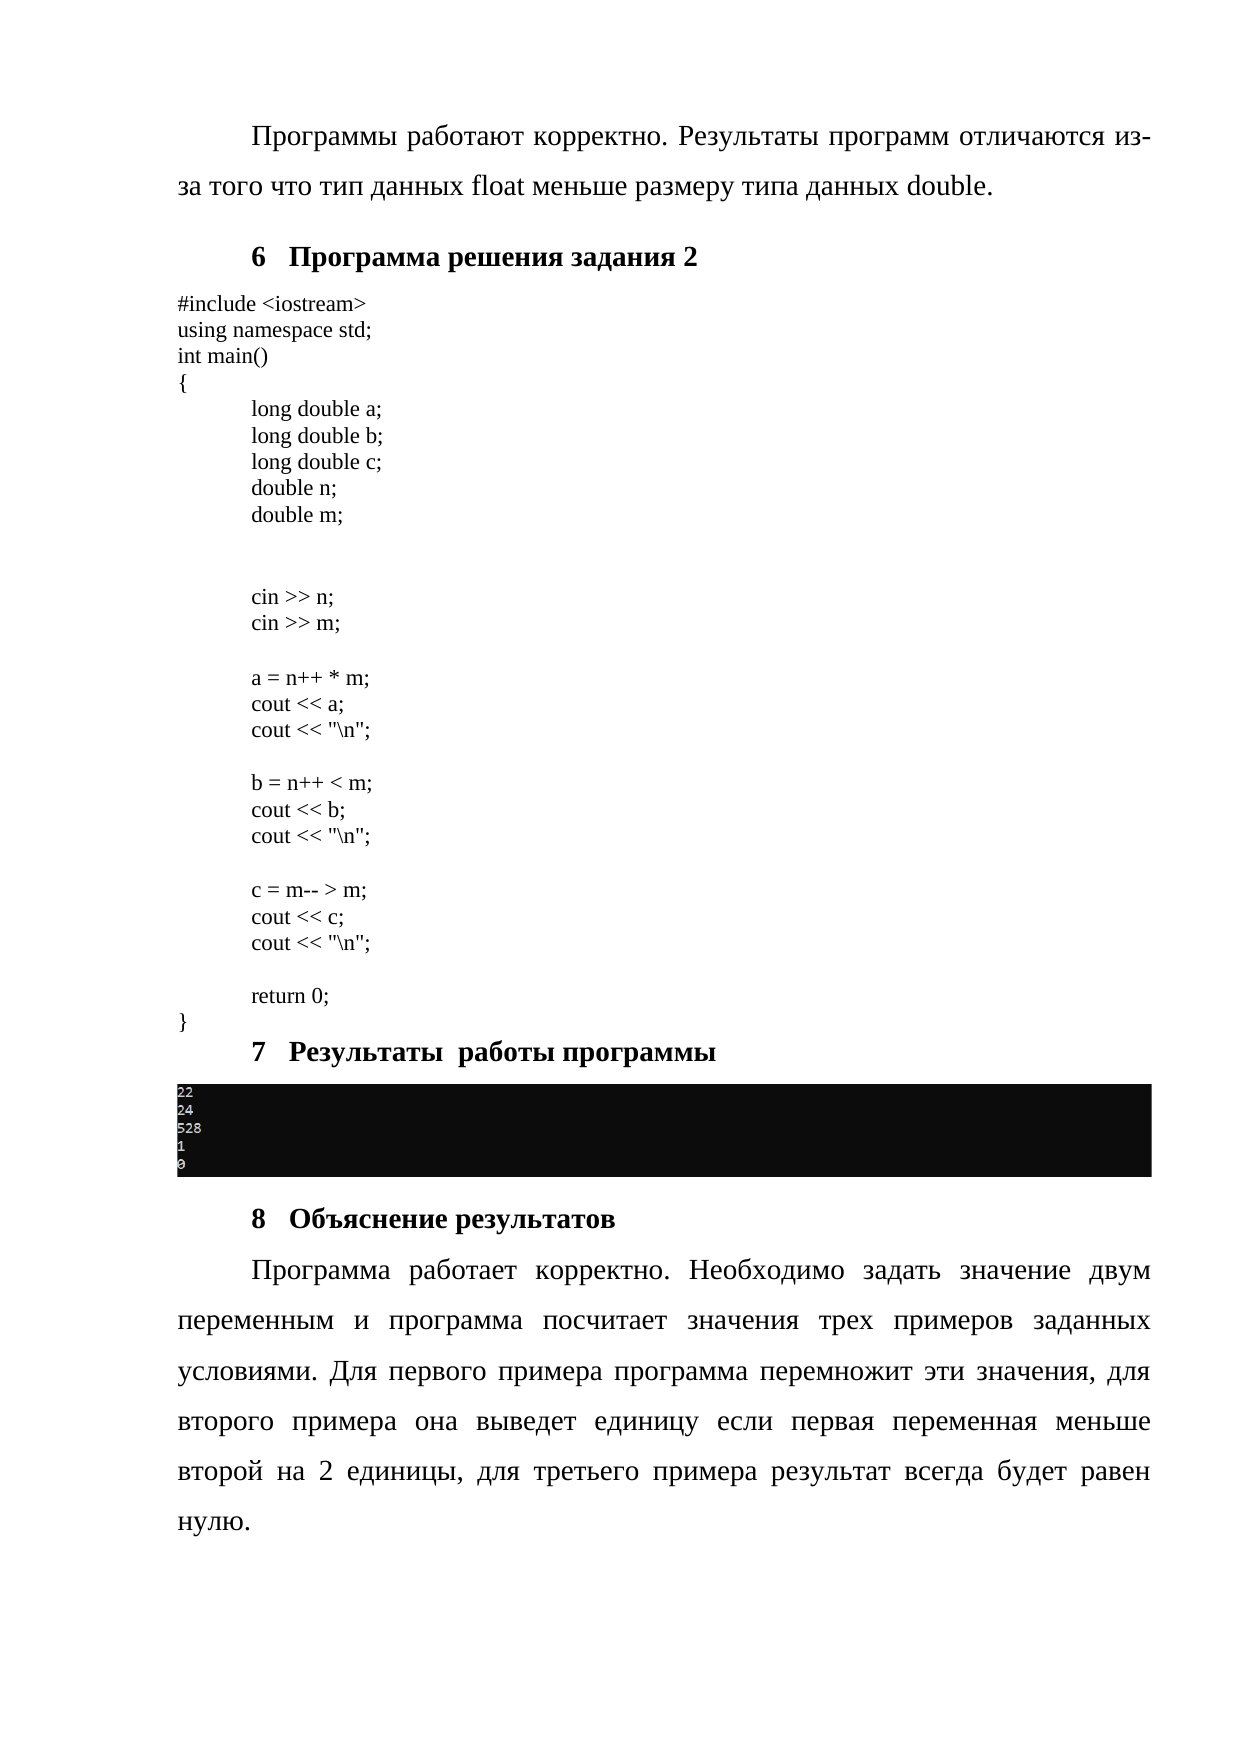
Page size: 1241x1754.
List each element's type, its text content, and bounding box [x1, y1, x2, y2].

text cin >> n; [177, 583, 1152, 609]
text #include <iostream> [177, 290, 1152, 316]
text cout << "\n"; [177, 929, 1152, 955]
text using namespace std; [177, 316, 1152, 343]
text long double c; [177, 448, 1152, 474]
text cout << a; [177, 690, 1152, 717]
picture [177, 1084, 1152, 1177]
list Результаты работы программы [251, 1034, 1152, 1068]
text cout << "\n"; [177, 717, 1152, 743]
text cout << c; [177, 903, 1152, 929]
text b = n++ < m; [177, 769, 1152, 796]
text long double b; [177, 422, 1152, 448]
text cout << "\n"; [177, 822, 1152, 848]
text double n; [177, 474, 1152, 501]
text c = m-- > m; [177, 876, 1152, 903]
text Программа работает корректно. Необходимо задать значение двум переменным и программа посчитает значения трех примеров заданных условиями. Для первого примера программа перемножит эти значения, для второго примера она выведет единицу если первая переменная меньше второй на 2 единицы, для третьего примера результат всегда будет равен нулю. [177, 1252, 1152, 1537]
text long double a; [177, 395, 1152, 422]
list Объяснение результатов [251, 1202, 1152, 1235]
text { [177, 369, 1152, 395]
text int main() [177, 343, 1152, 369]
text a = n++ * m; [177, 664, 1152, 690]
text return 0; [177, 982, 1152, 1008]
text } [177, 1008, 1152, 1034]
text double m; [177, 501, 1152, 527]
list Программа решения задания 2 [251, 239, 1152, 273]
text cout << b; [177, 796, 1152, 822]
text Программы работают корректно. Результаты программ отличаются из-за того что тип данных float меньше размеру типа данных double. [177, 118, 1152, 202]
text cin >> m; [177, 609, 1152, 636]
